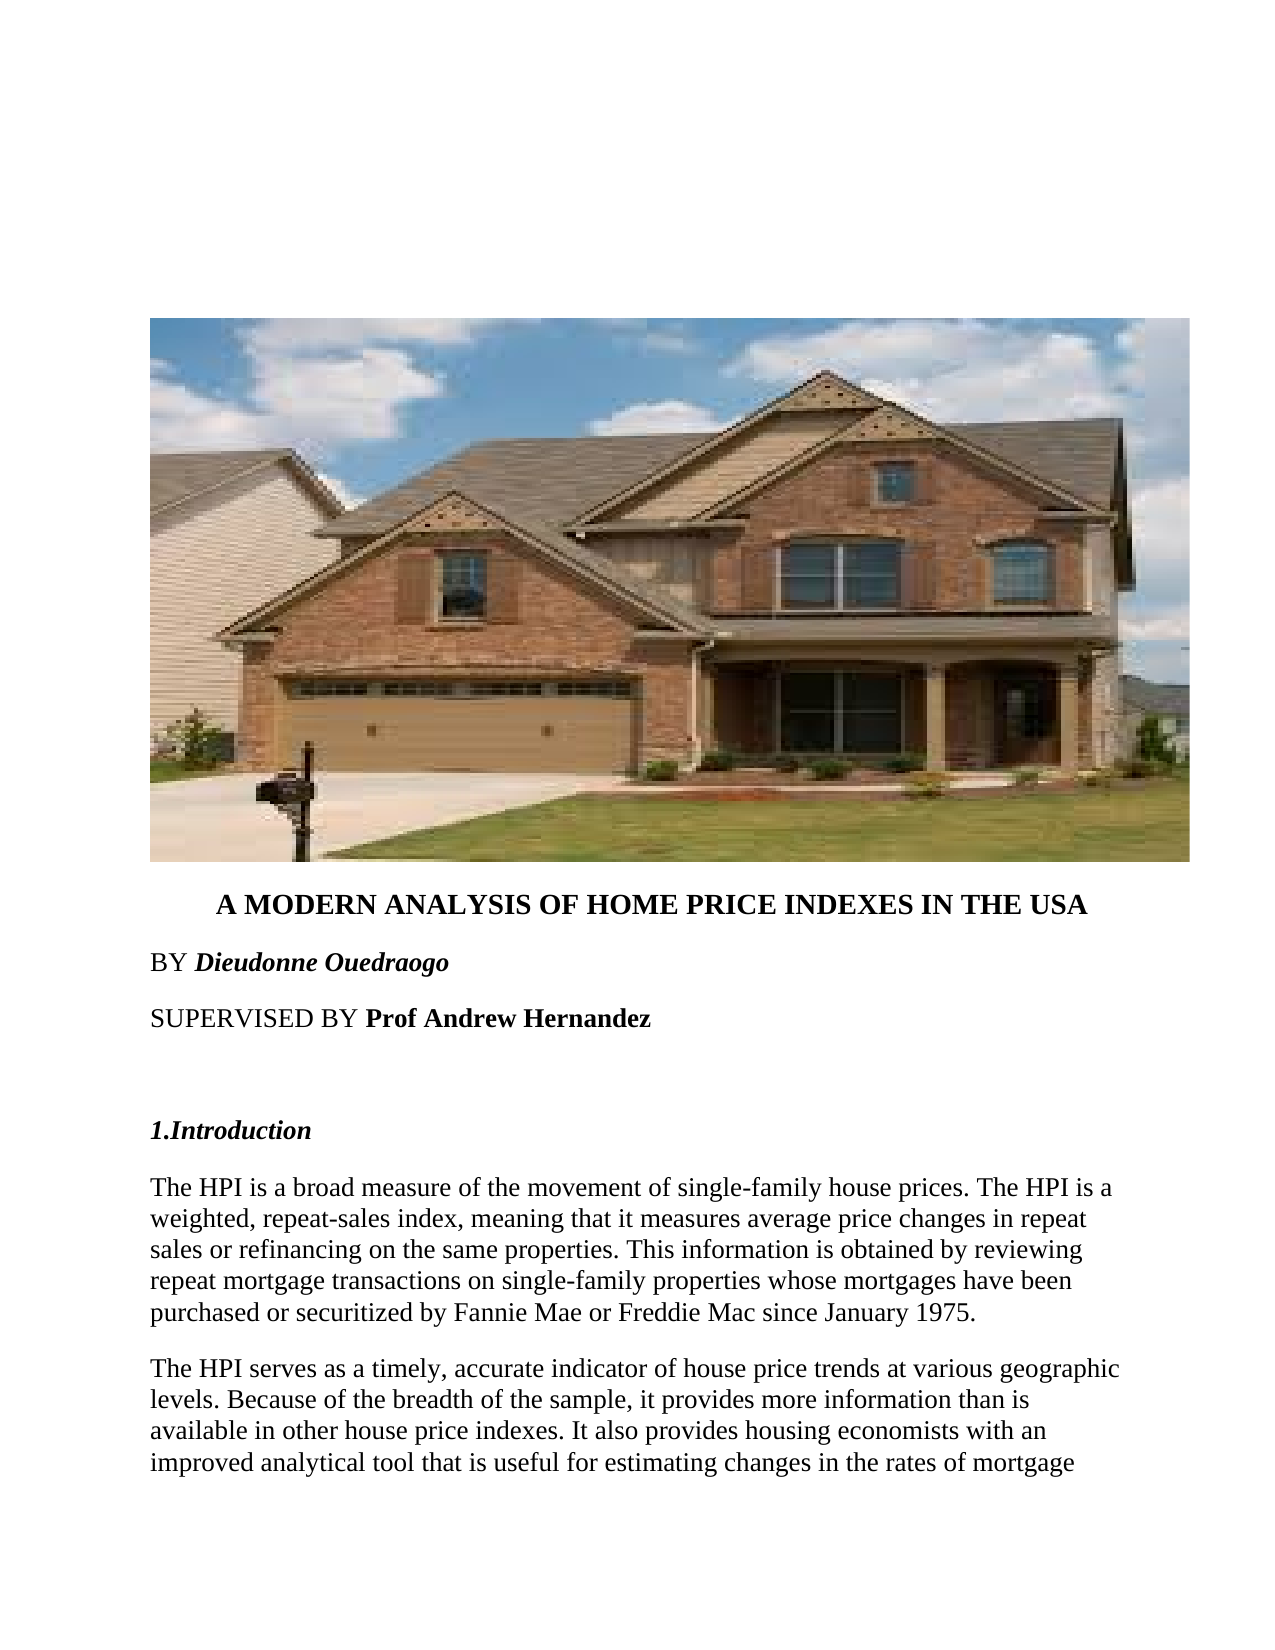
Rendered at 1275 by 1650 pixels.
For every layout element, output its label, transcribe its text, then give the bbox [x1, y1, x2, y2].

picture [150, 318, 1190, 862]
text 1.Introduction [150, 1114, 1125, 1146]
text The HPI is a broad measure of the movement of single-family house prices. The HPI is a weighted, repeat-sales index, meaning that it measures average price changes in repeat sales or refinancing on the same properties. This information is obtained by reviewing repeat mortgage transactions on single-family properties whose mortgages have been purchased or securitized by Fannie Mae or Freddie Mac since January 1975. [150, 1171, 1125, 1327]
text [150, 1352, 1125, 1477]
text BY Dieudonne Ouedraogo [150, 946, 1125, 977]
text SUPERVISED BY Prof Andrew Hernandez [150, 1002, 1125, 1033]
text A MODERN ANALYSIS OF HOME PRICE INDEXES IN THE USA [150, 887, 1125, 921]
